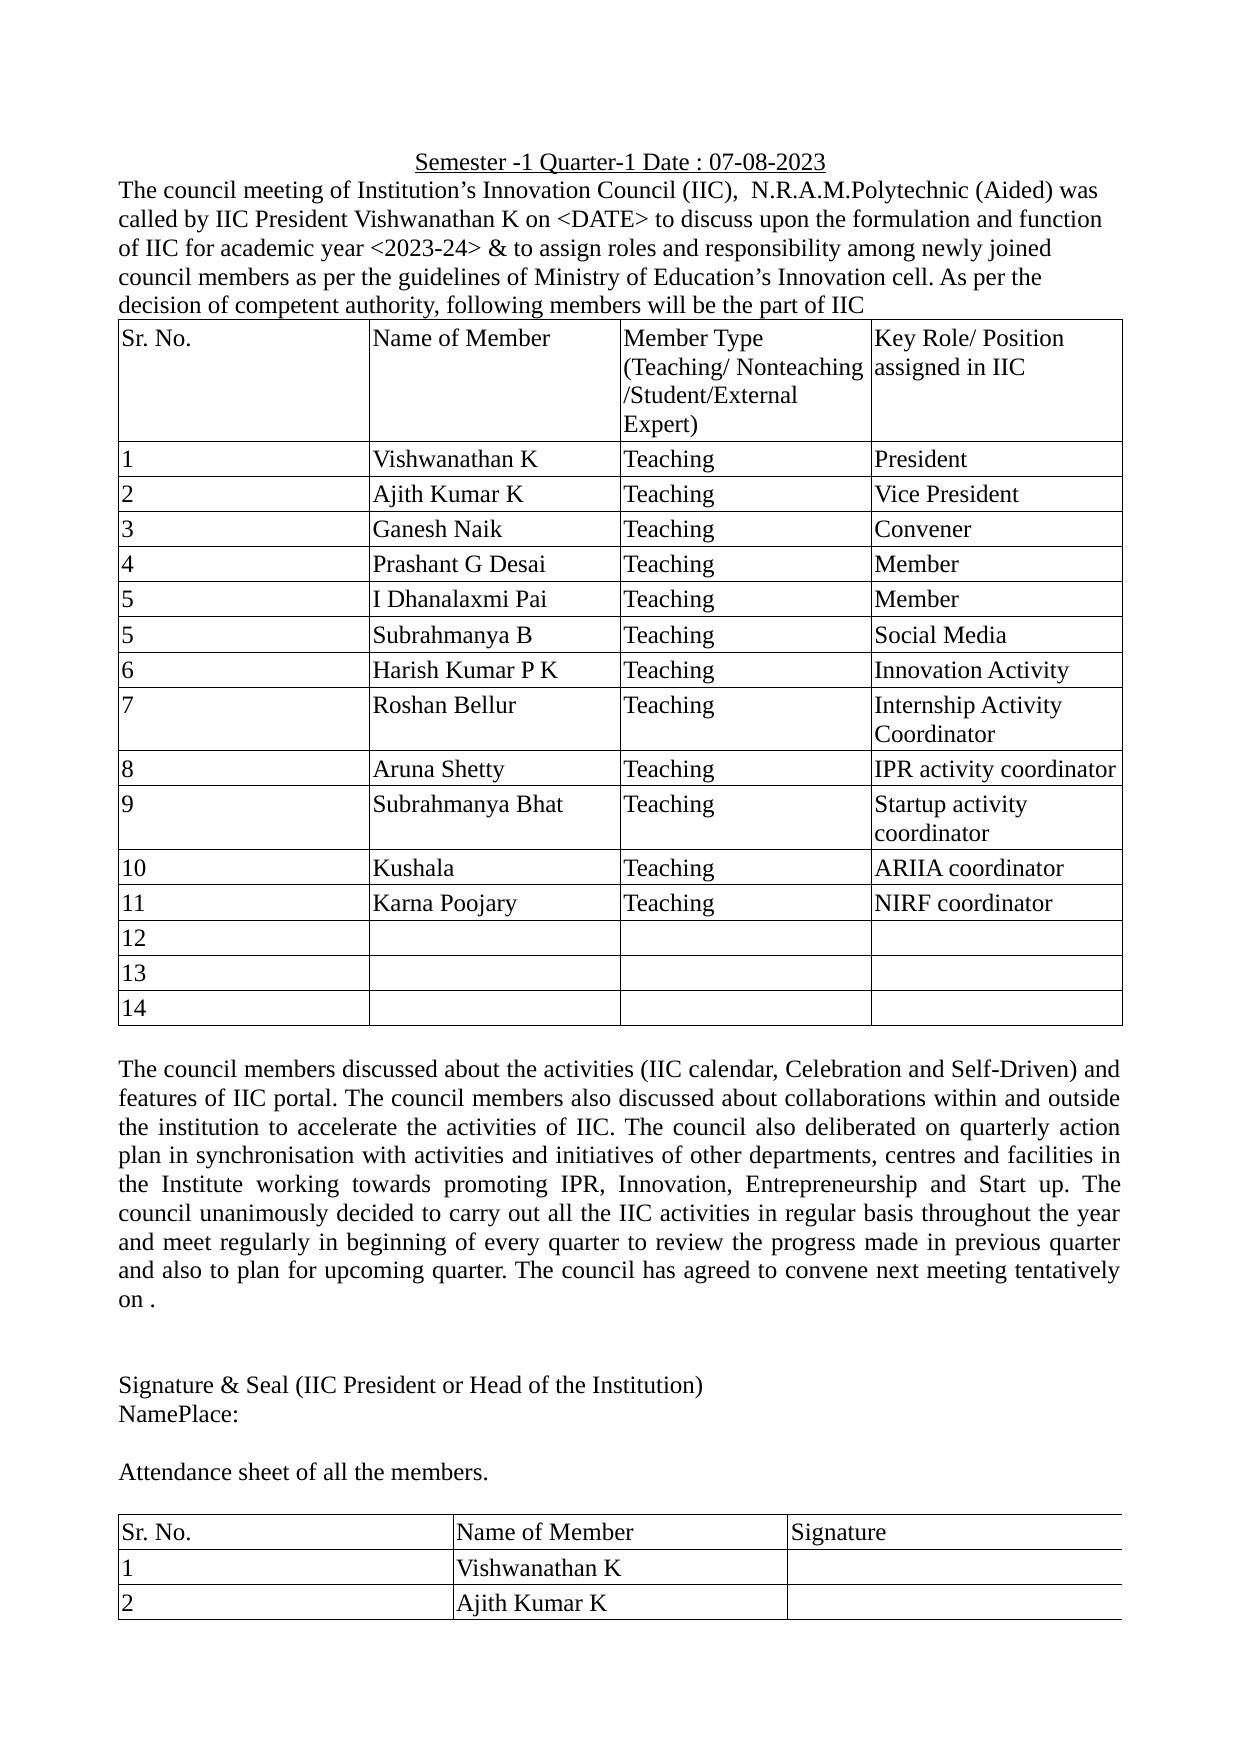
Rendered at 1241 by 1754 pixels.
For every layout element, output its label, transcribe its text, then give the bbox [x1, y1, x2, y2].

table_cell IPR activity coordinator [872, 751, 1122, 785]
table_cell President [872, 442, 1122, 476]
table_cell Innovation Activity [872, 653, 1122, 686]
table_cell [621, 991, 871, 1025]
table_cell 2 [119, 477, 369, 511]
table_cell I Dhanalaxmi Pai [370, 582, 620, 616]
table_cell 1 [119, 442, 369, 476]
table_cell Member [872, 547, 1122, 581]
table_cell Social Media [872, 617, 1122, 651]
table_header Name of Member [454, 1515, 787, 1549]
table_cell 14 [119, 991, 369, 1025]
table_cell Teaching [621, 885, 871, 919]
table_cell Teaching [621, 751, 871, 785]
table_cell 11 [119, 885, 369, 919]
table_cell Ganesh Naik [370, 512, 620, 546]
table_cell 5 [119, 582, 369, 616]
table_cell Teaching [621, 512, 871, 546]
table_cell Ajith Kumar K [370, 477, 620, 511]
table_cell Teaching [621, 547, 871, 581]
table_cell ARIIA coordinator [872, 850, 1122, 884]
table_cell 6 [119, 653, 369, 686]
text Signature & Seal (IIC President or Head of the Institution) [118, 1370, 1122, 1399]
table_cell Aruna Shetty [370, 751, 620, 785]
text Attendance sheet of all the members. [118, 1457, 1122, 1485]
table_cell Teaching [621, 477, 871, 511]
table_cell Vishwanathan K [370, 442, 620, 476]
table_cell Vice President [872, 477, 1122, 511]
text The council meeting of Institution’s Innovation Council (IIC), N.R.A.M.Polytechnic (Aided) was called by IIC President Vishwanathan K on <DATE> to discuss upon the formulation and function of IIC for academic year <2023-24> & to assign roles and responsibility among newly joined council members as per the guidelines of Ministry of Education’s Innovation cell. As per the decision of competent authority, following members will be the part of IIC [118, 176, 1122, 319]
table_cell Convener [872, 512, 1122, 546]
table_cell Teaching [621, 582, 871, 616]
table_cell [370, 991, 620, 1025]
table_header Key Role/ Position assigned in IIC [872, 320, 1122, 441]
table_cell Subrahmanya B [370, 617, 620, 651]
table_header Member Type (Teaching/ Nonteaching /Student/External Expert) [621, 320, 871, 441]
table_cell [621, 956, 871, 990]
table_cell Teaching [621, 850, 871, 884]
table_cell 3 [119, 512, 369, 546]
text Semester -1 Quarter-1 Date : 07-08-2023 [118, 147, 1122, 176]
text The council members discussed about the activities (IIC calendar, Celebration and Self-Driven) and features of IIC portal. The council members also discussed about collaborations within and outside the institution to accelerate the activities of IIC. The council also deliberated on quarterly action plan in synchronisation with activities and initiatives of other departments, centres and facilities in the Institute working towards promoting IPR, Innovation, Entrepreneurship and Start up. The council unanimously decided to carry out all the IIC activities in regular basis throughout the year and meet regularly in beginning of every quarter to review the progress made in previous quarter and also to plan for upcoming quarter. The council has agreed to convene next meeting tentatively on . [118, 1054, 1122, 1313]
table_cell 10 [119, 850, 369, 884]
table_cell Teaching [621, 617, 871, 651]
table_header Sr. No. [119, 1515, 453, 1549]
table_cell 1 [119, 1550, 453, 1584]
table_header Name of Member [370, 320, 620, 441]
table_cell [872, 956, 1122, 990]
table_cell Teaching [621, 786, 871, 849]
table_cell Ajith Kumar K [454, 1585, 787, 1619]
table_cell Internship Activity Coordinator [872, 688, 1122, 750]
table_cell [370, 921, 620, 954]
text NamePlace: [118, 1399, 1122, 1428]
table_cell Prashant G Desai [370, 547, 620, 581]
table_cell 9 [119, 786, 369, 849]
table_cell Startup activity coordinator [872, 786, 1122, 849]
table_cell [872, 991, 1122, 1025]
table_cell Vishwanathan K [454, 1550, 787, 1584]
table_cell 4 [119, 547, 369, 581]
table_cell Member [872, 582, 1122, 616]
table_cell Teaching [621, 653, 871, 686]
table_cell [788, 1585, 1122, 1619]
table_cell 5 [119, 617, 369, 651]
table_cell Subrahmanya Bhat [370, 786, 620, 849]
table_header Signature [788, 1515, 1122, 1549]
table_cell Teaching [621, 442, 871, 476]
table_cell Harish Kumar P K [370, 653, 620, 686]
table_cell [370, 956, 620, 990]
table_cell 12 [119, 921, 369, 954]
table_cell Roshan Bellur [370, 688, 620, 750]
table_cell [788, 1550, 1122, 1584]
table_cell Kushala [370, 850, 620, 884]
table_cell [621, 921, 871, 954]
table_cell 8 [119, 751, 369, 785]
table_cell 7 [119, 688, 369, 750]
table_cell Teaching [621, 688, 871, 750]
table_cell 2 [119, 1585, 453, 1619]
table_header Sr. No. [119, 320, 369, 441]
table_cell Karna Poojary [370, 885, 620, 919]
table_cell NIRF coordinator [872, 885, 1122, 919]
table_cell 13 [119, 956, 369, 990]
table_cell [872, 921, 1122, 954]
